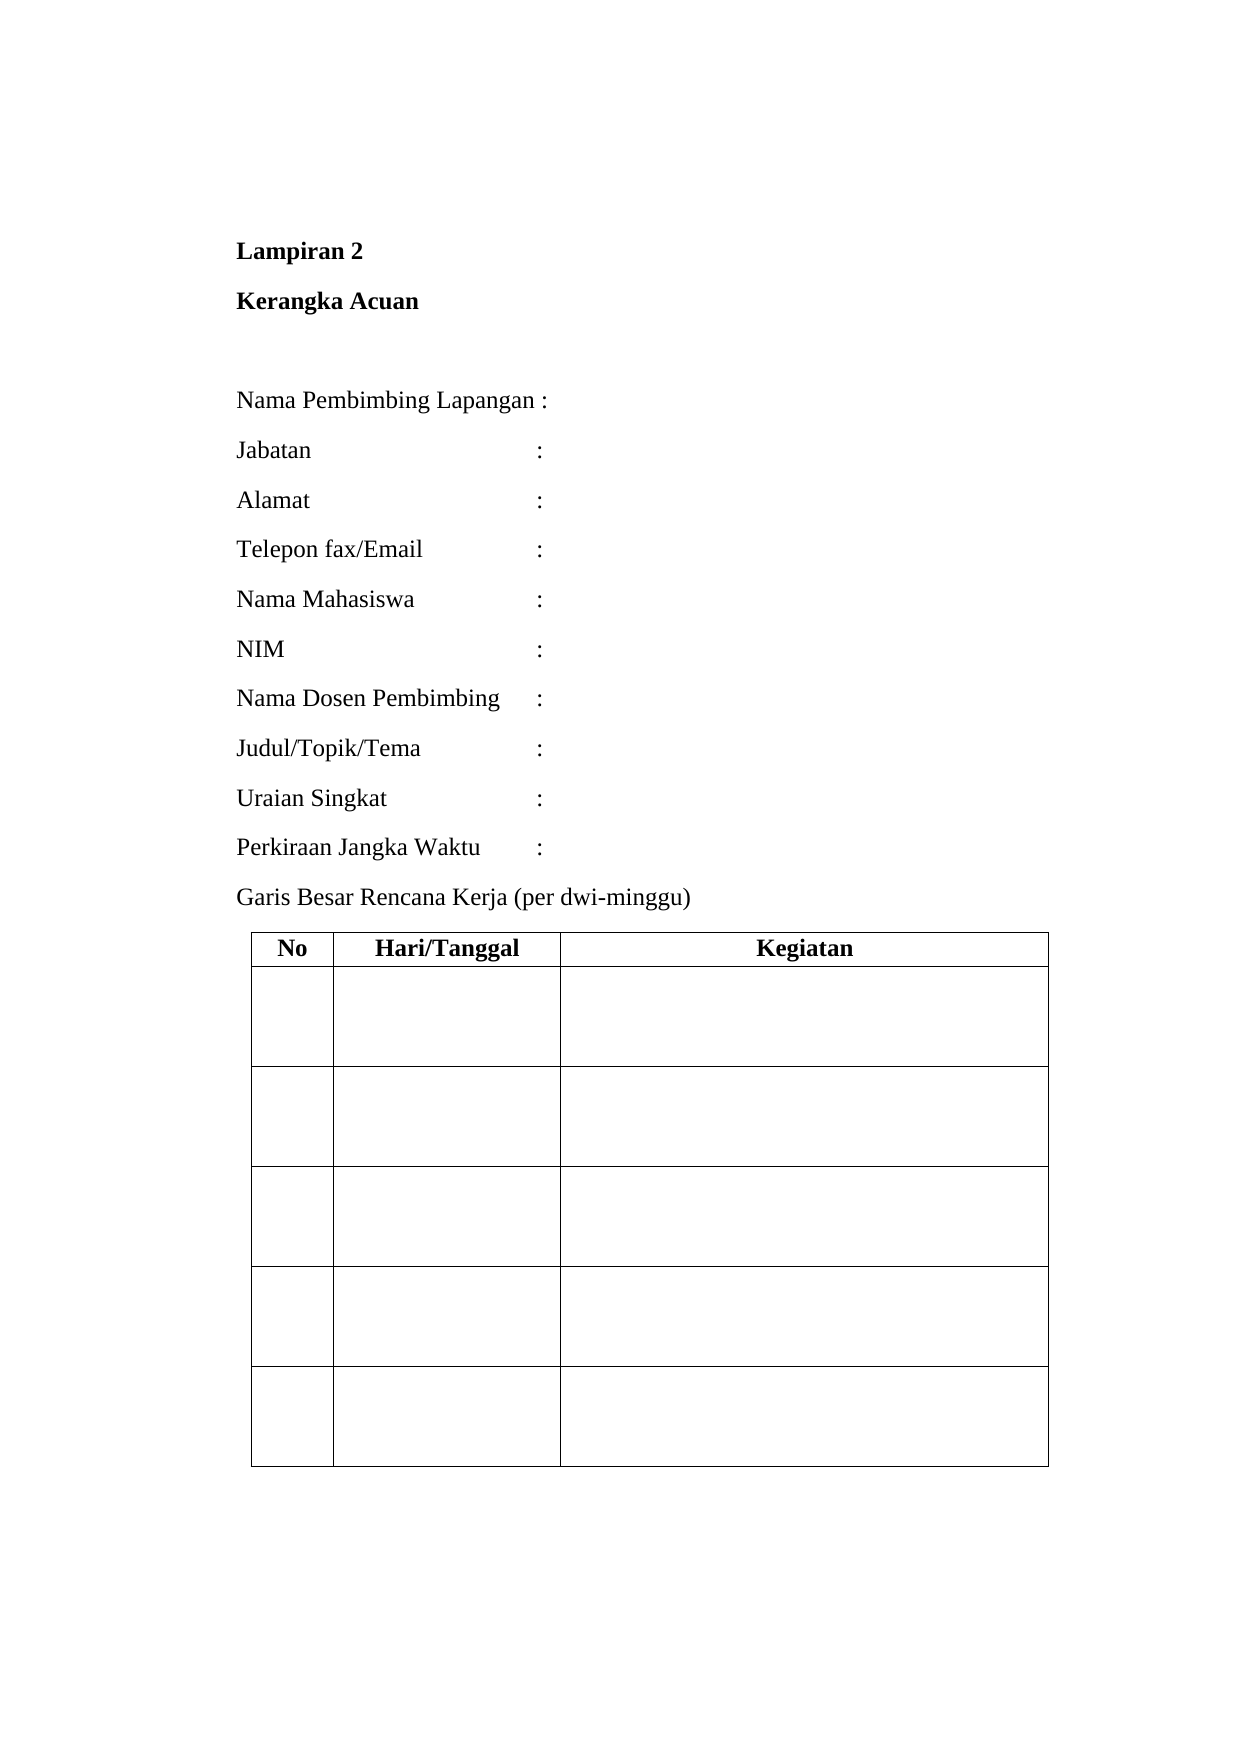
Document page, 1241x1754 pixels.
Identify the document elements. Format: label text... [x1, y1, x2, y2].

text Jabatan : [236, 435, 1063, 464]
text Lampiran 2 [236, 236, 1063, 265]
text Nama Dosen Pembimbing : [236, 683, 1063, 712]
text Uraian Singkat : [236, 783, 1063, 812]
table_cell [334, 1167, 560, 1266]
table_cell [334, 1367, 560, 1466]
table_header Kegiatan [561, 933, 1048, 966]
table_cell [252, 967, 333, 1066]
table_cell [561, 1067, 1048, 1166]
table_cell [561, 1367, 1048, 1466]
text Nama Pembimbing Lapangan : [236, 385, 1063, 414]
text Garis Besar Rencana Kerja (per dwi-minggu) [236, 882, 1063, 911]
table_cell [252, 1267, 333, 1366]
text NIM : [236, 634, 1063, 662]
table_cell [561, 967, 1048, 1066]
text Perkiraan Jangka Waktu : [236, 832, 1063, 861]
table_cell [252, 1067, 333, 1166]
text Telepon fax/Email : [236, 534, 1063, 563]
text Alamat : [236, 485, 1063, 513]
table_cell [334, 1067, 560, 1166]
table_cell [561, 1267, 1048, 1366]
text Judul/Topik/Tema : [236, 733, 1063, 762]
text Nama Mahasiswa : [236, 584, 1063, 613]
table_cell [252, 1367, 333, 1466]
table_header Hari/Tanggal [334, 933, 560, 966]
table_cell [334, 967, 560, 1066]
table_cell [252, 1167, 333, 1266]
text Kerangka Acuan [236, 286, 1063, 315]
table_cell [561, 1167, 1048, 1266]
table_header No [252, 933, 333, 966]
table_cell [334, 1267, 560, 1366]
